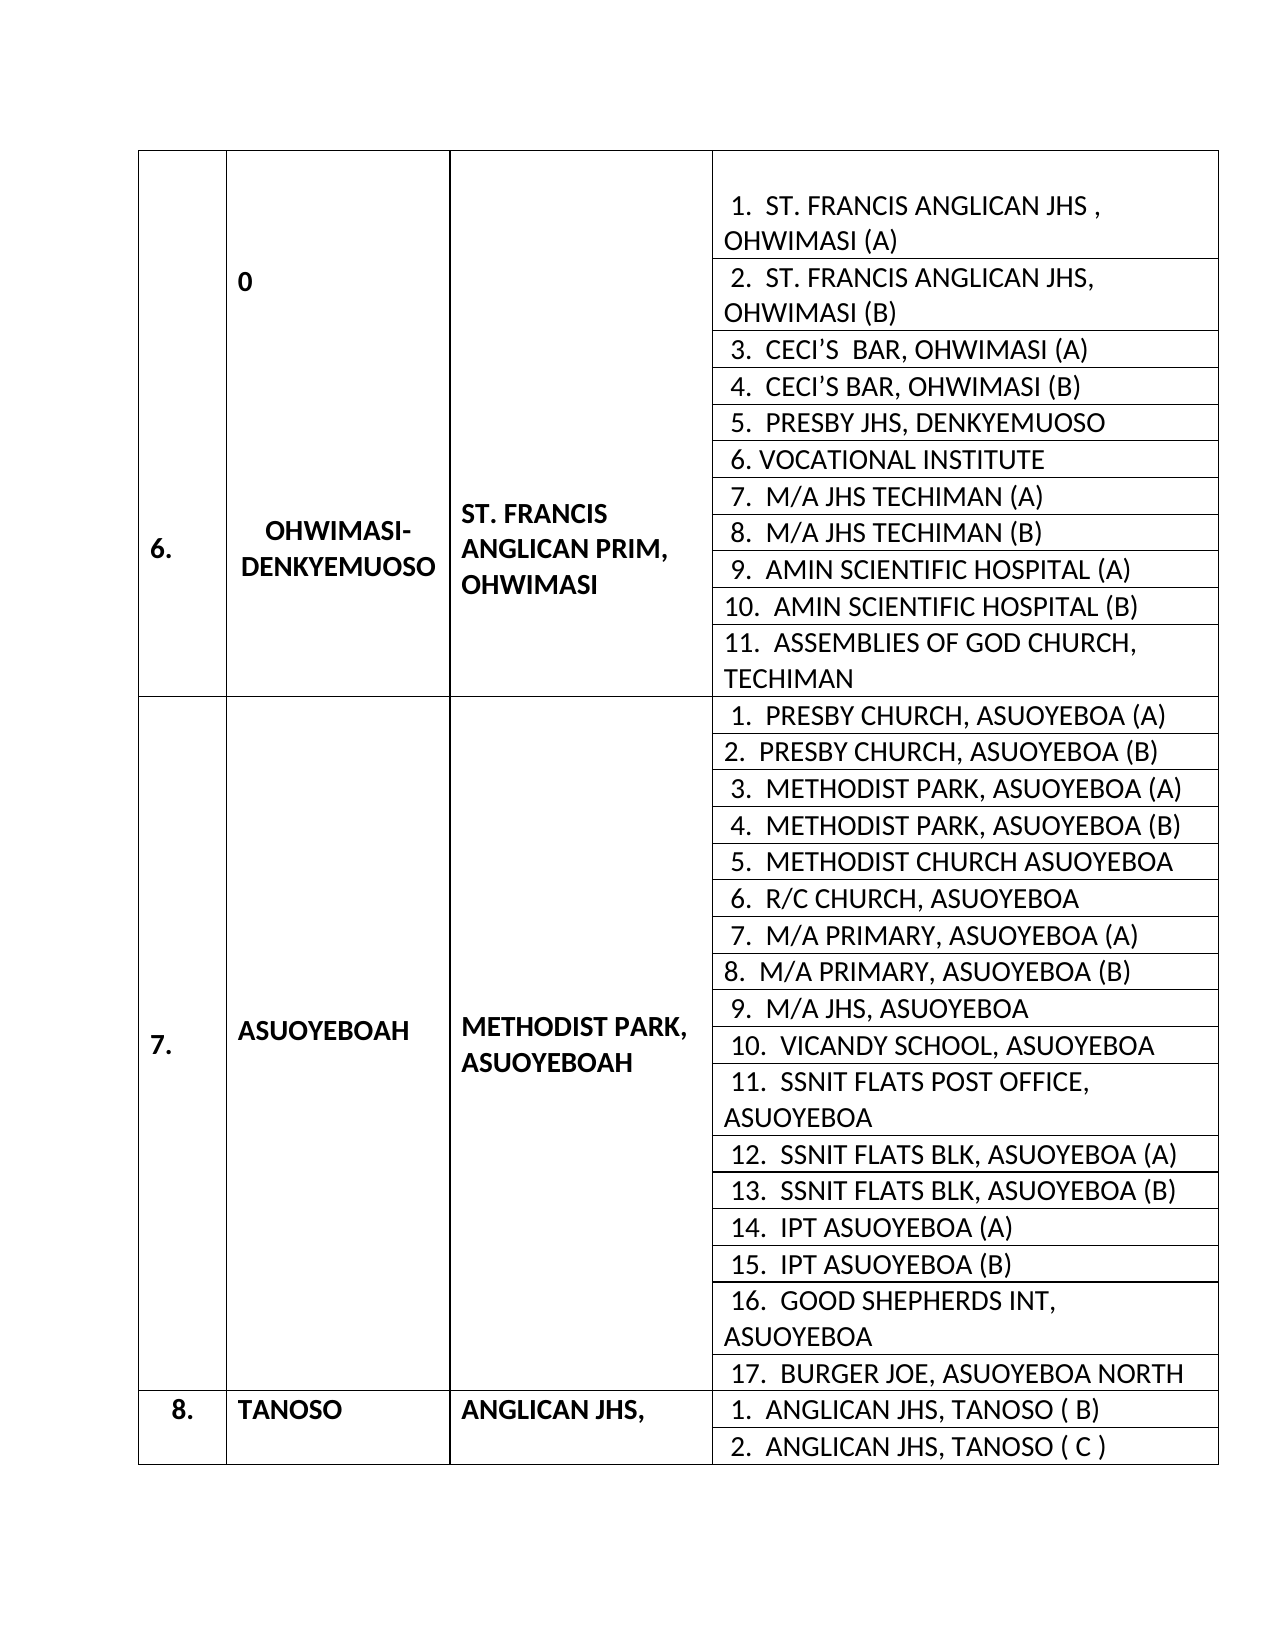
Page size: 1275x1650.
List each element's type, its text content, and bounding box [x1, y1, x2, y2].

table_cell 7. M/A JHS TECHIMAN (A) [713, 478, 1218, 513]
table_cell 16. GOOD SHEPHERDS INT, ASUOYEBOA [713, 1283, 1218, 1354]
table_cell 15. IPT ASUOYEBOA (B) [713, 1246, 1218, 1281]
table_cell 10. VICANDY SCHOOL, ASUOYEBOA [713, 1027, 1218, 1062]
table_cell 4. METHODIST PARK, ASUOYEBOA (B) [713, 807, 1218, 842]
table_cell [713, 151, 1218, 258]
table_cell 5. PRESBY JHS, DENKYEMUOSO [713, 405, 1218, 440]
table_cell 6. VOCATIONAL INSTITUTE [713, 441, 1218, 477]
table_cell 10. AMIN SCIENTIFIC HOSPITAL (B) [713, 588, 1218, 623]
table_cell 3. METHODIST PARK, ASUOYEBOA (A) [713, 770, 1218, 806]
table_cell 11. ASSEMBLIES OF GOD CHURCH, TECHIMAN [713, 625, 1218, 696]
table_cell 7. M/A PRIMARY, ASUOYEBOA (A) [713, 917, 1218, 952]
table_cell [451, 151, 712, 696]
table_cell 2. ST. FRANCIS ANGLICAN JHS, OHWIMASI (B) [713, 259, 1218, 330]
table_cell 1. PRESBY CHURCH, ASUOYEBOA (A) [713, 697, 1218, 732]
table_cell 13. SSNIT FLATS BLK, ASUOYEBOA (B) [713, 1173, 1218, 1208]
table_cell 12. SSNIT FLATS BLK, ASUOYEBOA (A) [713, 1136, 1218, 1171]
table_cell 7. [139, 697, 226, 1390]
table_cell ASUOYEBOAH [227, 697, 449, 1390]
table_cell 8. M/A PRIMARY, ASUOYEBOA (B) [713, 954, 1218, 989]
table_cell 11. SSNIT FLATS POST OFFICE, ASUOYEBOA [713, 1064, 1218, 1135]
table_cell 5. METHODIST CHURCH ASUOYEBOA [713, 844, 1218, 879]
table_cell 1. ANGLICAN JHS, TANOSO ( B) [713, 1391, 1218, 1427]
table_cell 6. R/C CHURCH, ASUOYEBOA [713, 880, 1218, 916]
table_cell 6. [139, 151, 226, 696]
table_cell 8. M/A JHS TECHIMAN (B) [713, 515, 1218, 550]
table_cell 2. PRESBY CHURCH, ASUOYEBOA (B) [713, 734, 1218, 769]
table_cell 8. [139, 1391, 226, 1464]
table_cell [227, 151, 449, 696]
table_cell 4. CECI’S BAR, OHWIMASI (B) [713, 368, 1218, 403]
table_cell 9. M/A JHS, ASUOYEBOA [713, 990, 1218, 1026]
table_cell 9. AMIN SCIENTIFIC HOSPITAL (A) [713, 551, 1218, 587]
table_cell METHODIST PARK, ASUOYEBOAH [451, 697, 712, 1390]
table_cell 3. CECI’S BAR, OHWIMASI (A) [713, 331, 1218, 367]
table_cell 14. IPT ASUOYEBOA (A) [713, 1209, 1218, 1245]
table_cell 2. ANGLICAN JHS, TANOSO ( C ) [713, 1428, 1218, 1464]
table_cell TANOSO [227, 1391, 449, 1464]
table_cell ANGLICAN JHS, TANOSO (A) [451, 1391, 712, 1464]
table_cell 17. BURGER JOE, ASUOYEBOA NORTH [713, 1355, 1218, 1390]
